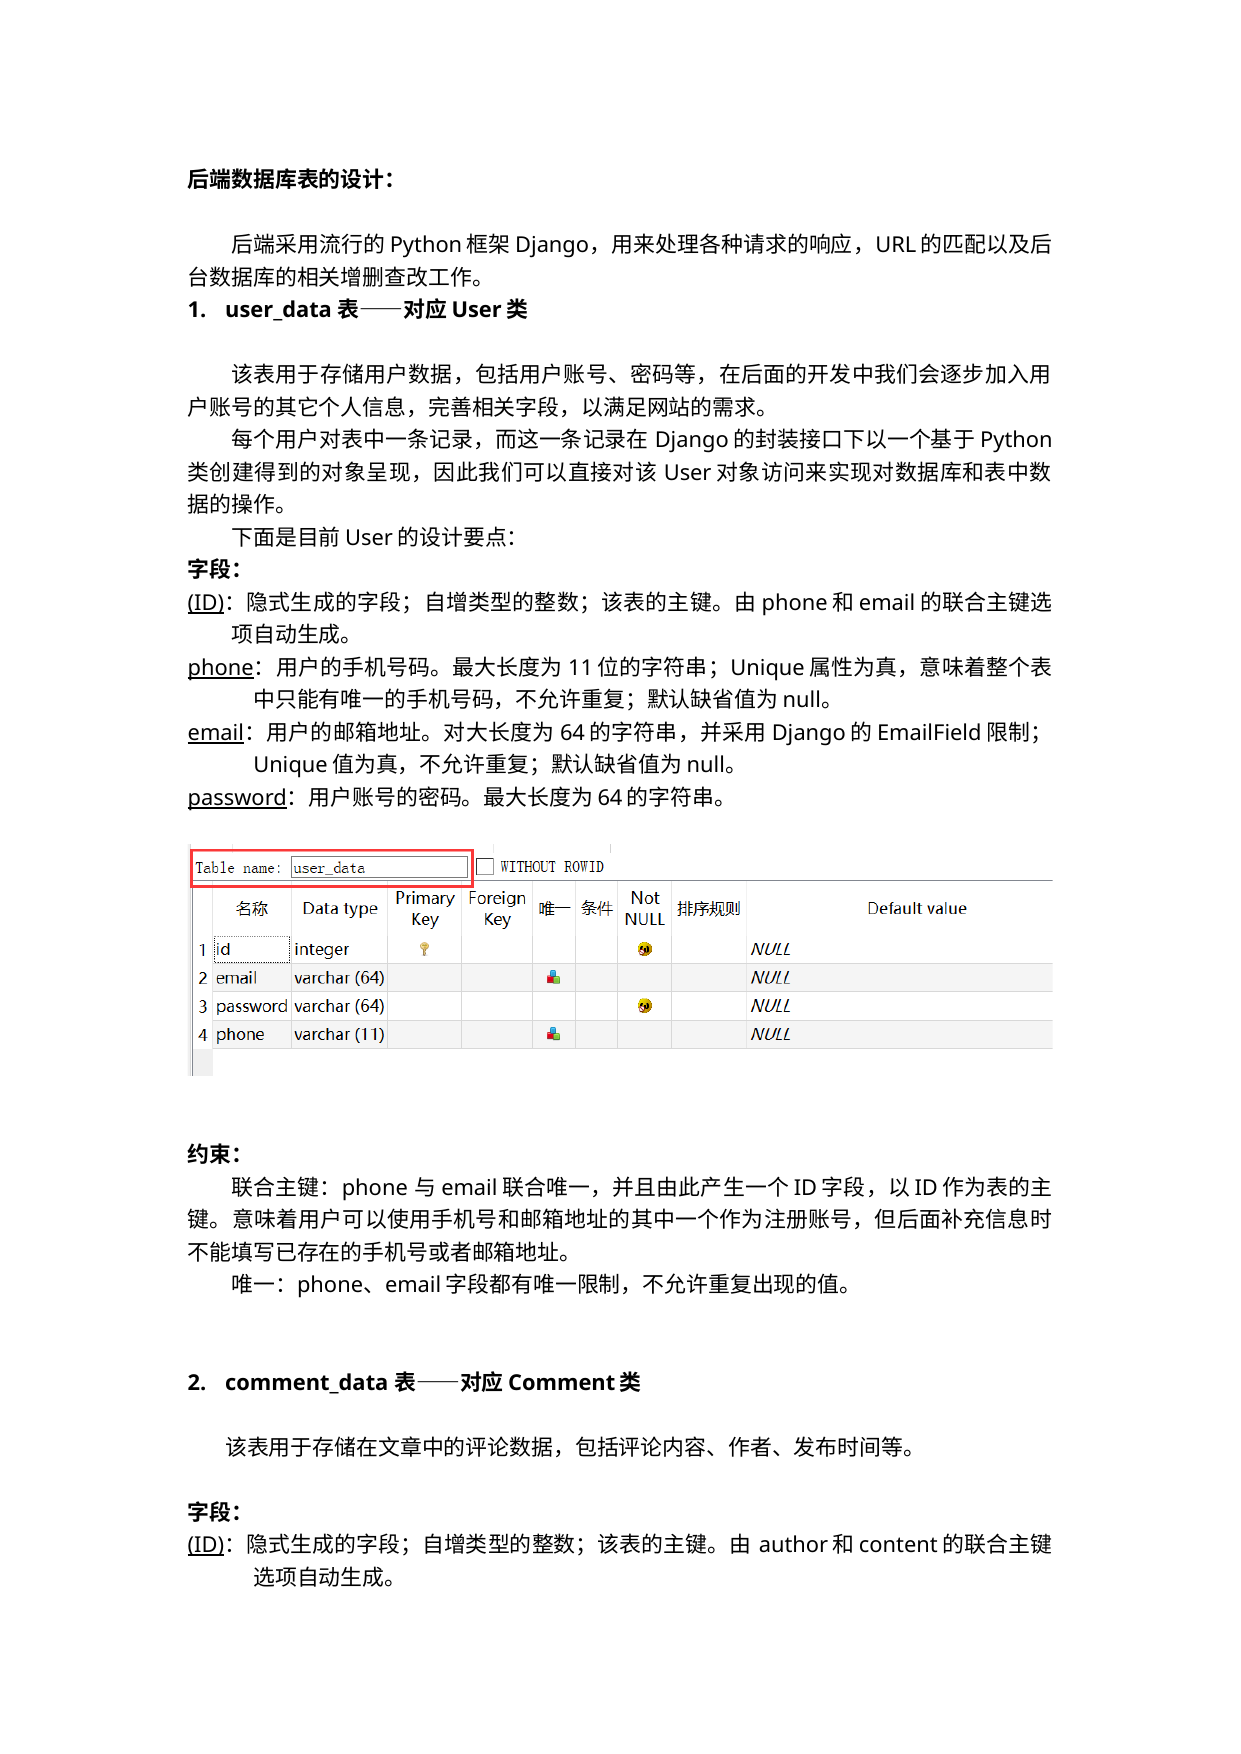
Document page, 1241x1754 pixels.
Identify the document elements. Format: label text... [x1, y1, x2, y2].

text 每个用户对表中一条记录，而这一条记录在Django的封装接口下以一个基于Python类创建得到的对象呈现，因此我们可以直接对该User对象访问来实现对数据库和表中数据的操作。 [187, 422, 1053, 519]
text 联合主键：phone 与 email联合唯一，并且由此产生一个ID字段，以ID作为表的主键。意味着用户可以使用手机号和邮箱地址的其中一个作为注册账号，但后面补充信息时不能填写已存在的手机号或者邮箱地址。 [187, 1169, 1053, 1267]
picture [187, 844, 1053, 1076]
text 约束： [187, 1137, 1053, 1169]
text 后端数据库表的设计： [187, 162, 1053, 194]
text 唯一：phone、email字段都有唯一限制，不允许重复出现的值。 [187, 1267, 1053, 1299]
text 后端采用流行的Python框架Django，用来处理各种请求的响应，URL的匹配以及后台数据库的相关增删查改工作。 [187, 227, 1053, 292]
text 字段： [187, 1494, 1053, 1527]
text (ID)：隐式生成的字段；自增类型的整数；该表的主键。由author和content的联合主键选项自动生成。 [187, 1527, 1053, 1592]
text (ID)：隐式生成的字段；自增类型的整数；该表的主键。由phone和email的联合主键选项自动生成。 [187, 584, 1053, 649]
text password：用户账号的密码。最大长度为64的字符串。 [187, 779, 1053, 812]
text email：用户的邮箱地址。对大长度为64的字符串，并采用Django的EmailField限制；Unique值为真，不允许重复；默认缺省值为null。 [187, 714, 1053, 779]
list user_data 表——对应User类 [187, 292, 1053, 324]
text 下面是目前User的设计要点： [187, 519, 1053, 552]
text 字段： [187, 552, 1053, 584]
list comment_data 表——对应Comment类 [187, 1364, 1053, 1397]
text phone：用户的手机号码。最大长度为11位的字符串；Unique属性为真，意味着整个表中只能有唯一的手机号码，不允许重复；默认缺省值为null。 [187, 649, 1053, 714]
text 该表用于存储在文章中的评论数据，包括评论内容、作者、发布时间等。 [225, 1429, 1053, 1462]
text 该表用于存储用户数据，包括用户账号、密码等，在后面的开发中我们会逐步加入用户账号的其它个人信息，完善相关字段，以满足网站的需求。 [187, 357, 1053, 422]
